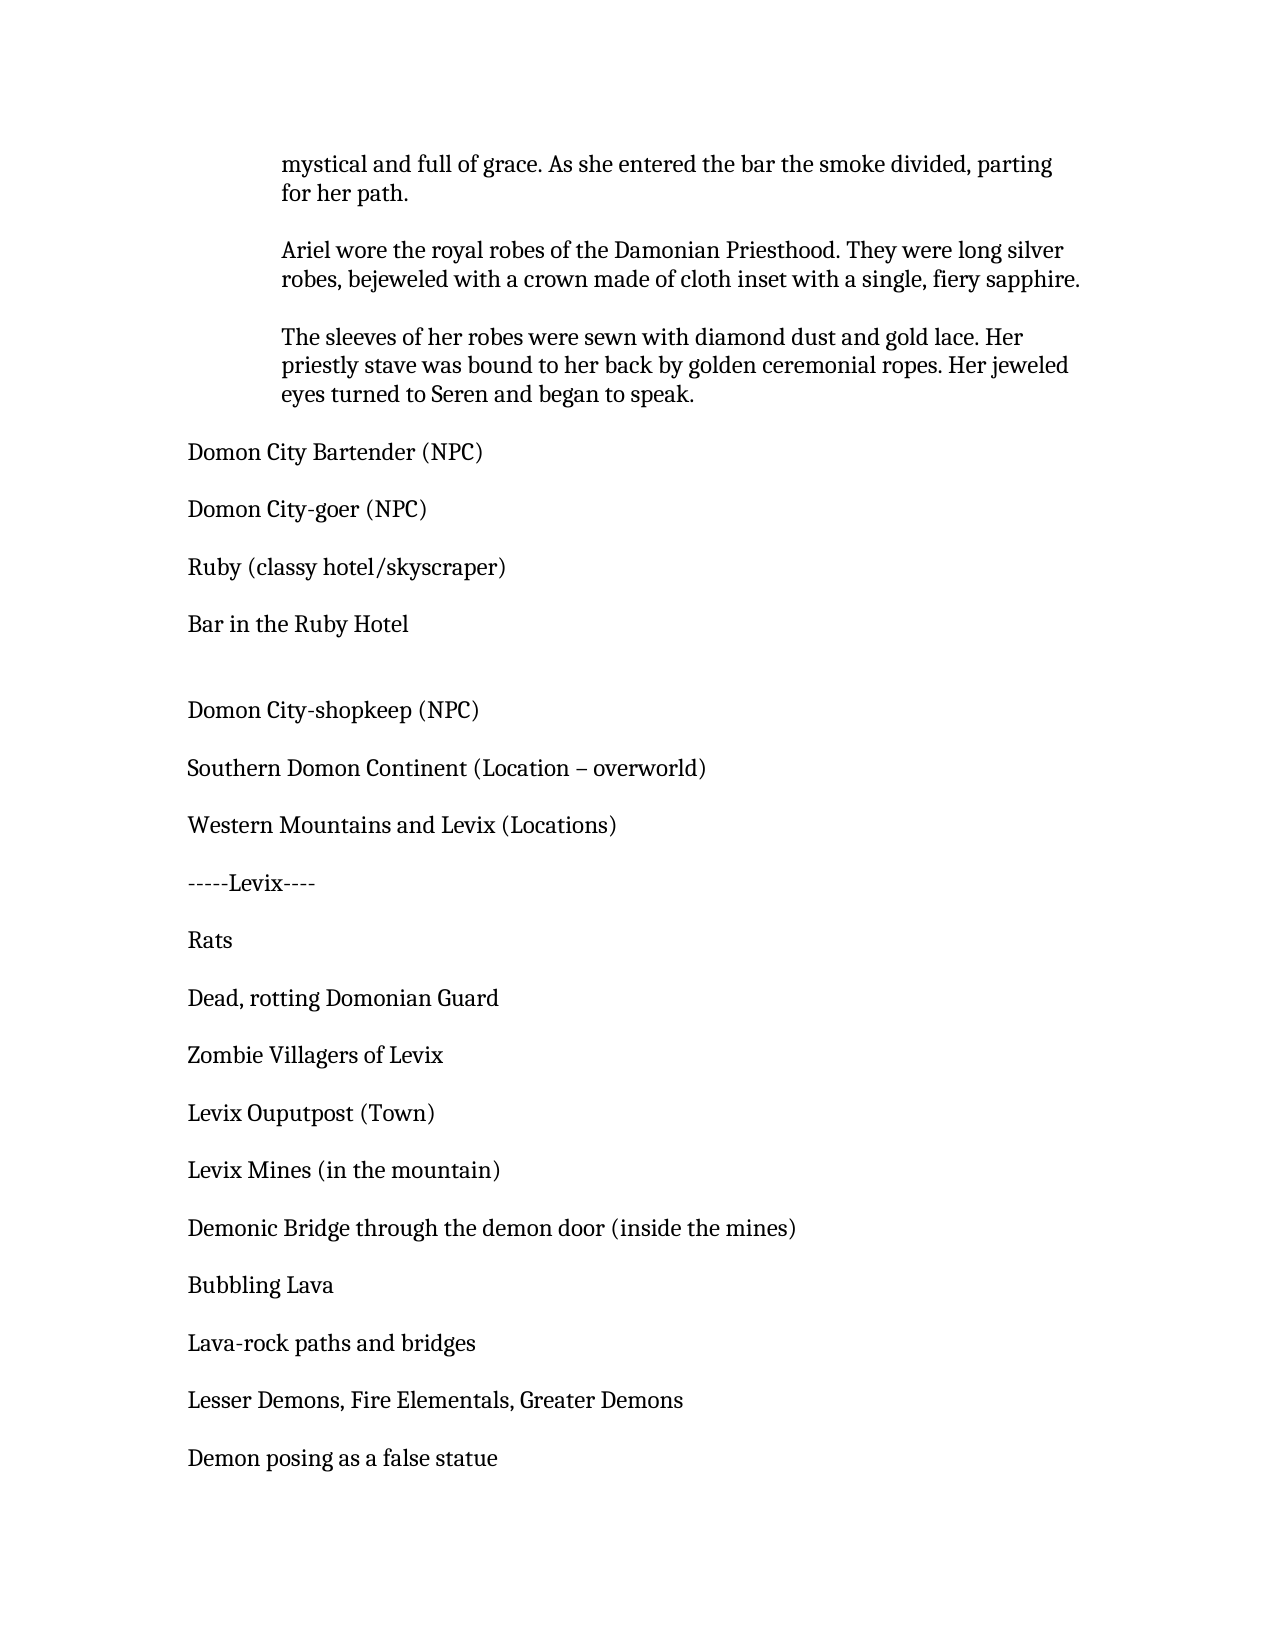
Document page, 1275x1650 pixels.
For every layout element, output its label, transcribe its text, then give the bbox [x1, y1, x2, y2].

text Bubbling Lava [187, 1271, 1087, 1300]
text Rats [187, 926, 1087, 955]
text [281, 150, 1087, 207]
text -----Levix---- [187, 869, 1087, 897]
text Demonic Bridge through the demon door (inside the mines) [187, 1214, 1087, 1242]
text Ruby (classy hotel/skyscraper) [187, 552, 1087, 581]
text Levix Ouputpost (Town) [187, 1099, 1087, 1127]
text Domon City-shopkeep (NPC) [187, 696, 1087, 754]
text Dead, rotting Domonian Guard [187, 984, 1087, 1012]
text Zombie Villagers of Levix [187, 1041, 1087, 1070]
text Domon City Bartender (NPC) [187, 437, 1087, 466]
text Southern Domon Continent (Location – overworld) [187, 754, 1087, 782]
text Levix Mines (in the mountain) [187, 1156, 1087, 1185]
text Domon City-goer (NPC) [187, 495, 1087, 524]
text The sleeves of her robes were sewn with diamond dust and gold lace. Her priestly stave was bound to her back by golden ceremonial ropes. Her jeweled eyes turned to Seren and began to speak. [281, 322, 1087, 409]
text Lesser Demons, Fire Elementals, Greater Demons [187, 1386, 1087, 1415]
text Western Mountains and Levix (Locations) [187, 811, 1087, 840]
text Lava-rock paths and bridges [187, 1329, 1087, 1357]
text Ariel wore the royal robes of the Damonian Priesthood. They were long silver robes, bejeweled with a crown made of cloth inset with a single, fiery sapphire. [281, 236, 1087, 294]
text Demon posing as a false statue [187, 1444, 1087, 1472]
text Bar in the Ruby Hotel [187, 610, 1087, 639]
